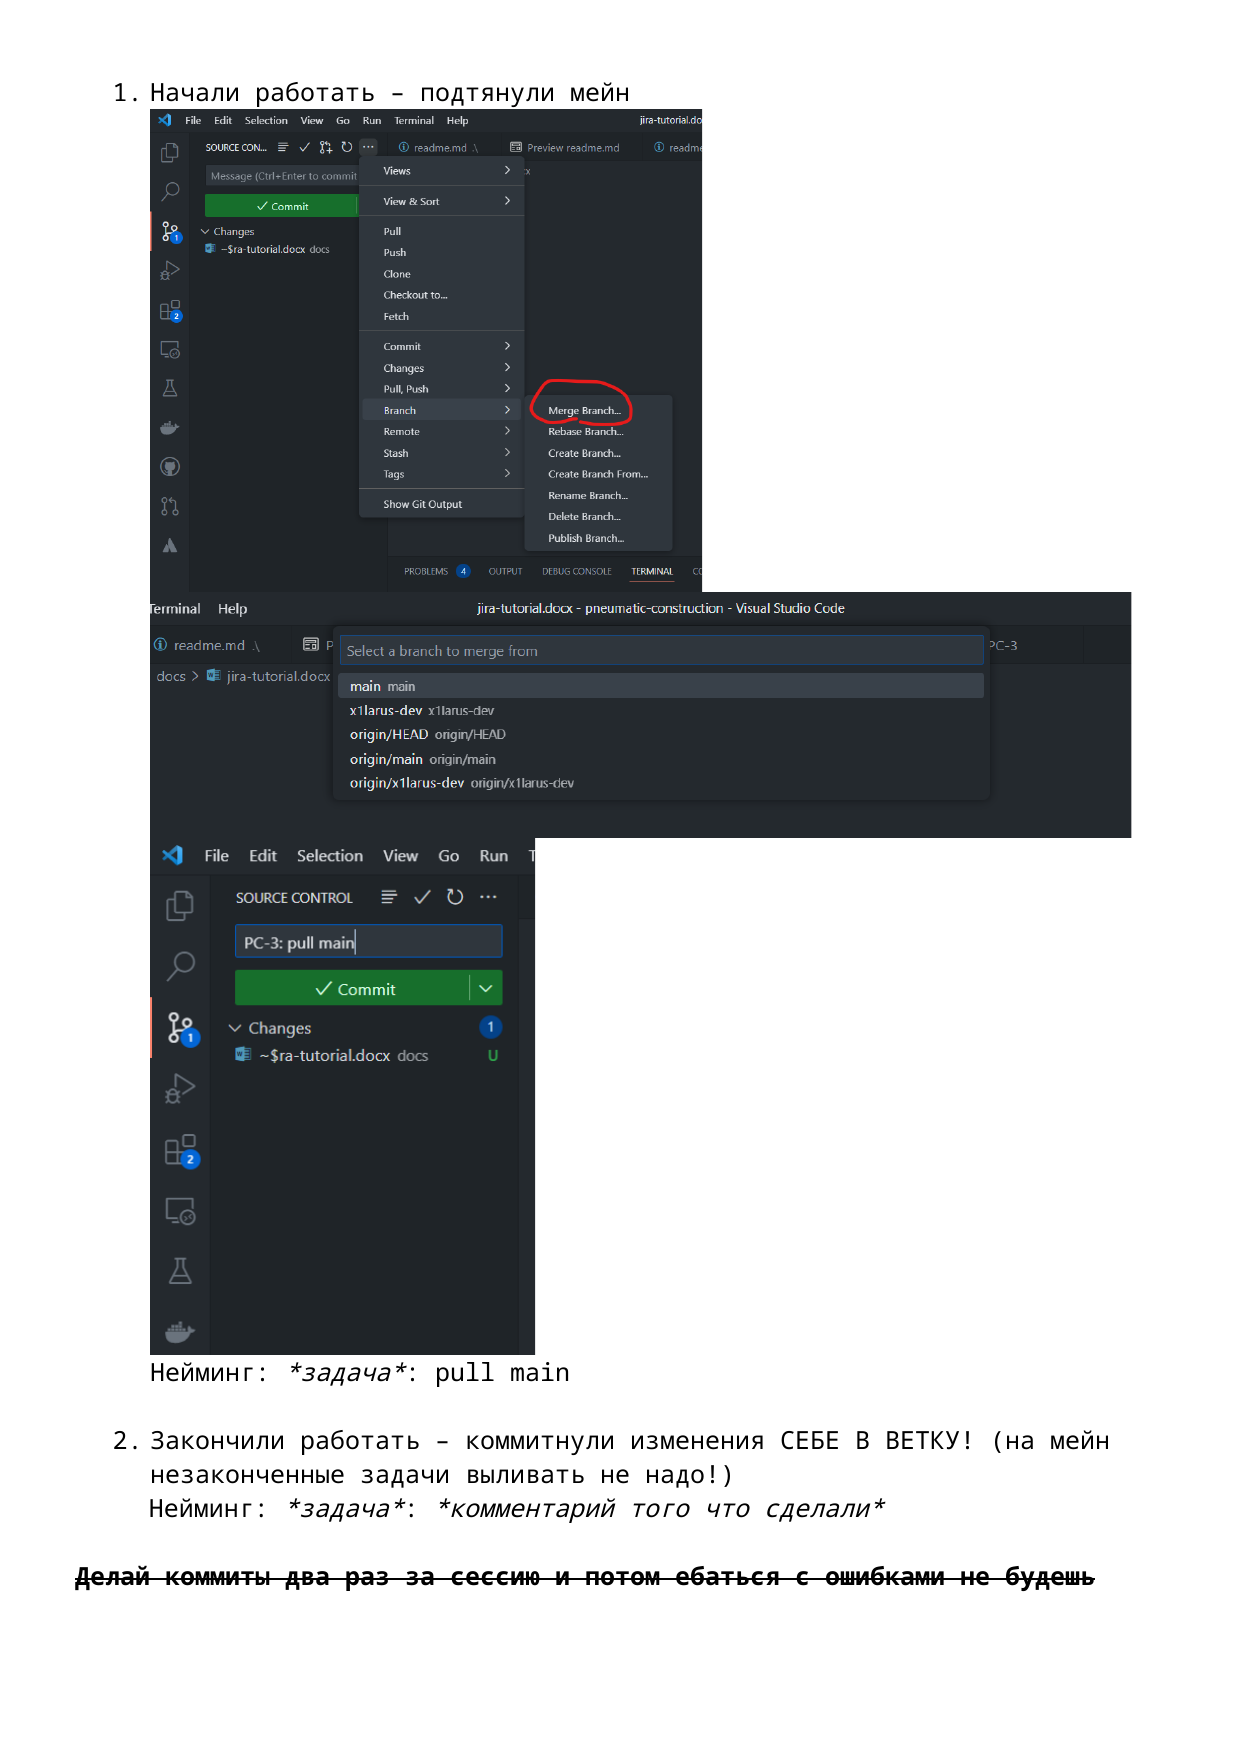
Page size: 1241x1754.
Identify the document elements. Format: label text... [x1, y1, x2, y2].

text Делай коммиты два раз за сессию и потом ебаться с ошибками не будешь [75, 1559, 1165, 1593]
picture [150, 109, 1132, 1355]
list Нейминг: *задача*: pull main [150, 1354, 1165, 1388]
list Закончили работать – коммитнули изменения СЕБЕ В ВЕТКУ! (на мейн незаконченные задачи выливать не надо!) [112, 1422, 1165, 1491]
text Нейминг: *задача*: *комментарий того что сделали* [149, 1491, 1165, 1524]
